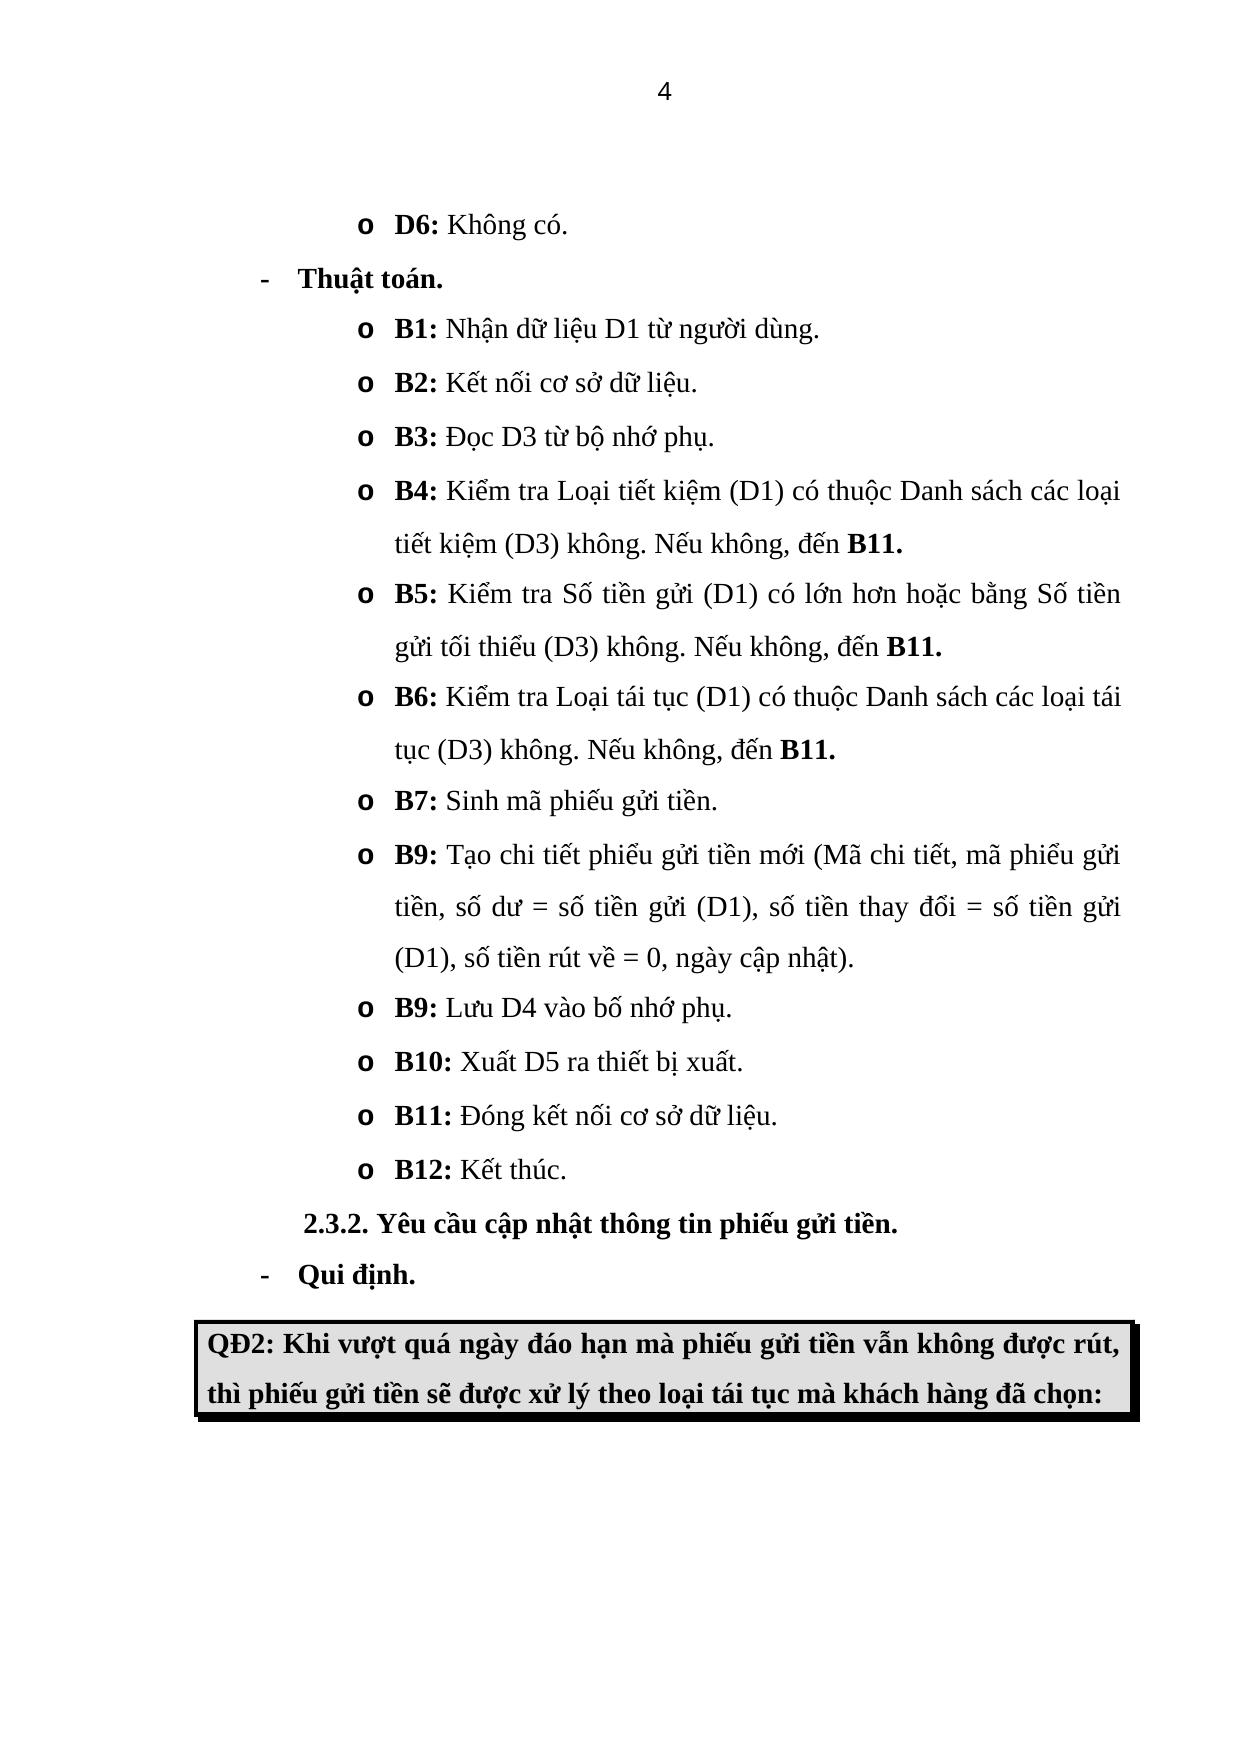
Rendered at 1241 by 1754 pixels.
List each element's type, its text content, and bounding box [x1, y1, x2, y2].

list B9: Tạo chi tiết phiểu gửi tiền mới (Mã chi tiết, mã phiểu gửi tiền, số dư = số tiền gửi (D1), số tiền thay đổi = số tiền gửi (D1), số tiền rút về = 0, ngày cập nhật). [357, 837, 1122, 973]
text QĐ2: Khi vượt quá ngày đáo hạn mà phiếu gửi tiền vẫn không được rút, thì phiếu gửi tiền sẽ được xử lý theo loại tái tục mà khách hàng đã chọn: [198, 1324, 1130, 1412]
list B5: Kiểm tra Số tiền gửi (D1) có lớn hơn hoặc bằng Số tiền gửi tối thiểu (D3) không. Nếu không, đến B11. [357, 576, 1122, 663]
list Thuật toán. [260, 261, 1122, 294]
list B12: Kết thúc. [357, 1152, 1122, 1188]
list B3: Đọc D3 từ bộ nhớ phụ. [357, 419, 1122, 455]
list B9: Lưu D4 vào bố nhớ phụ. [357, 990, 1122, 1026]
list B7: Sinh mã phiếu gửi tiền. [357, 783, 1122, 819]
list B10: Xuất D5 ra thiết bị xuất. [357, 1044, 1122, 1080]
list B6: Kiểm tra Loại tái tục (D1) có thuộc Danh sách các loại tái tục (D3) không. Nếu không, đến B11. [357, 679, 1122, 766]
list B4: Kiểm tra Loại tiết kiệm (D1) có thuộc Danh sách các loại tiết kiệm (D3) không. Nếu không, đến B11. [357, 473, 1122, 560]
list Yêu cầu cập nhật thông tin phiếu gửi tiền. [303, 1206, 1122, 1240]
list B2: Kết nối cơ sở dữ liệu. [357, 365, 1122, 401]
list D6: Không có. [357, 207, 1122, 243]
list B11: Đóng kết nối cơ sở dữ liệu. [357, 1098, 1122, 1134]
list B1: Nhận dữ liệu D1 từ người dùng. [357, 311, 1122, 347]
list Qui định. [260, 1257, 1122, 1290]
